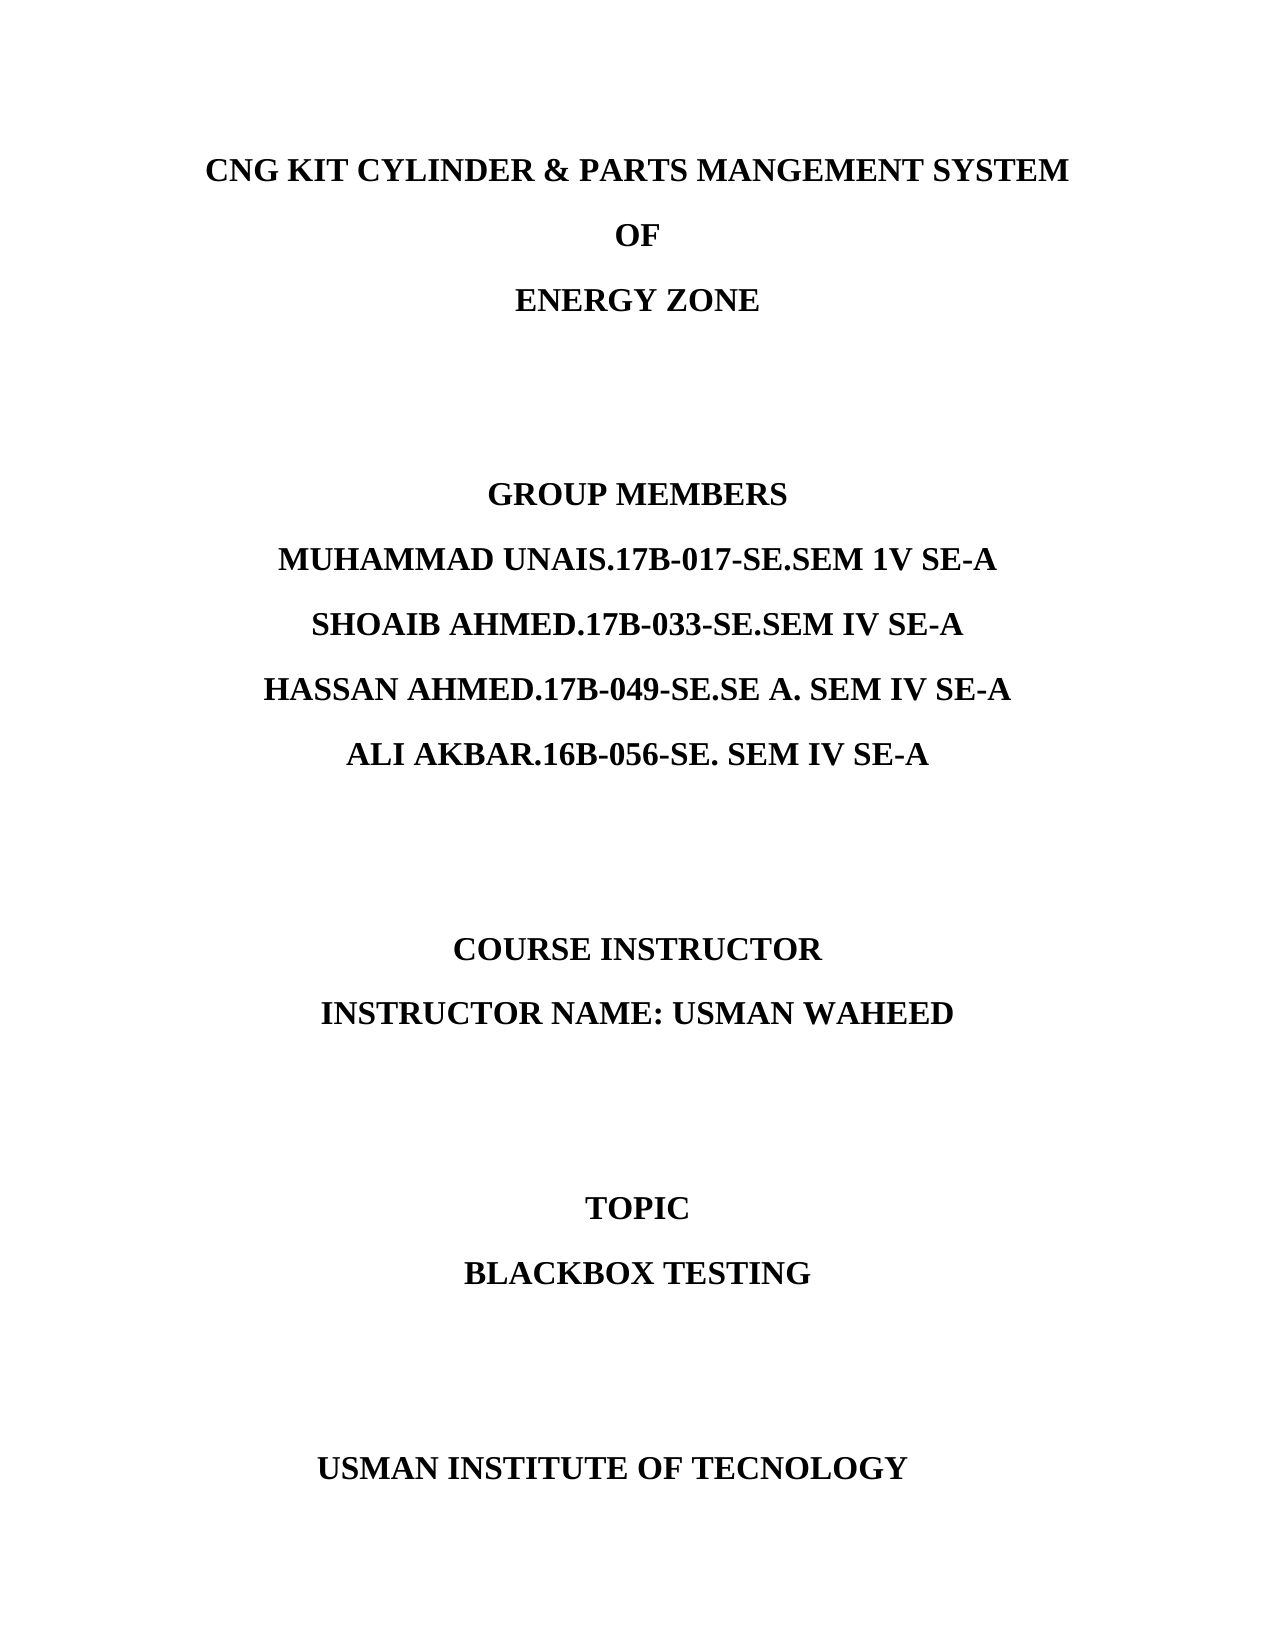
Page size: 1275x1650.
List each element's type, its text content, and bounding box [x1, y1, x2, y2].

text INSTRUCTOR NAME: USMAN WAHEED [150, 994, 1125, 1032]
text CNG KIT CYLINDER & PARTS MANGEMENT SYSTEM [150, 150, 1125, 188]
text HASSAN AHMED.17B-049-SE.SE A. SEM IV SE-A [150, 669, 1125, 707]
text SHOAIB AHMED.17B-033-SE.SEM IV SE-A [150, 604, 1125, 643]
text OF [150, 215, 1125, 253]
text BLACKBOX TESTING [150, 1253, 1125, 1292]
text ENERGY ZONE [150, 280, 1125, 318]
text GROUP MEMBERS [150, 474, 1125, 513]
text USMAN INSTITUTE OF TECNOLOGY [150, 1448, 1125, 1486]
text ALI AKBAR.16B-056-SE. SEM IV SE-A [150, 734, 1125, 772]
text TOPIC [150, 1188, 1125, 1227]
text MUHAMMAD UNAIS.17B-017-SE.SEM 1V SE-A [150, 539, 1125, 578]
text COURSE INSTRUCTOR [150, 929, 1125, 967]
